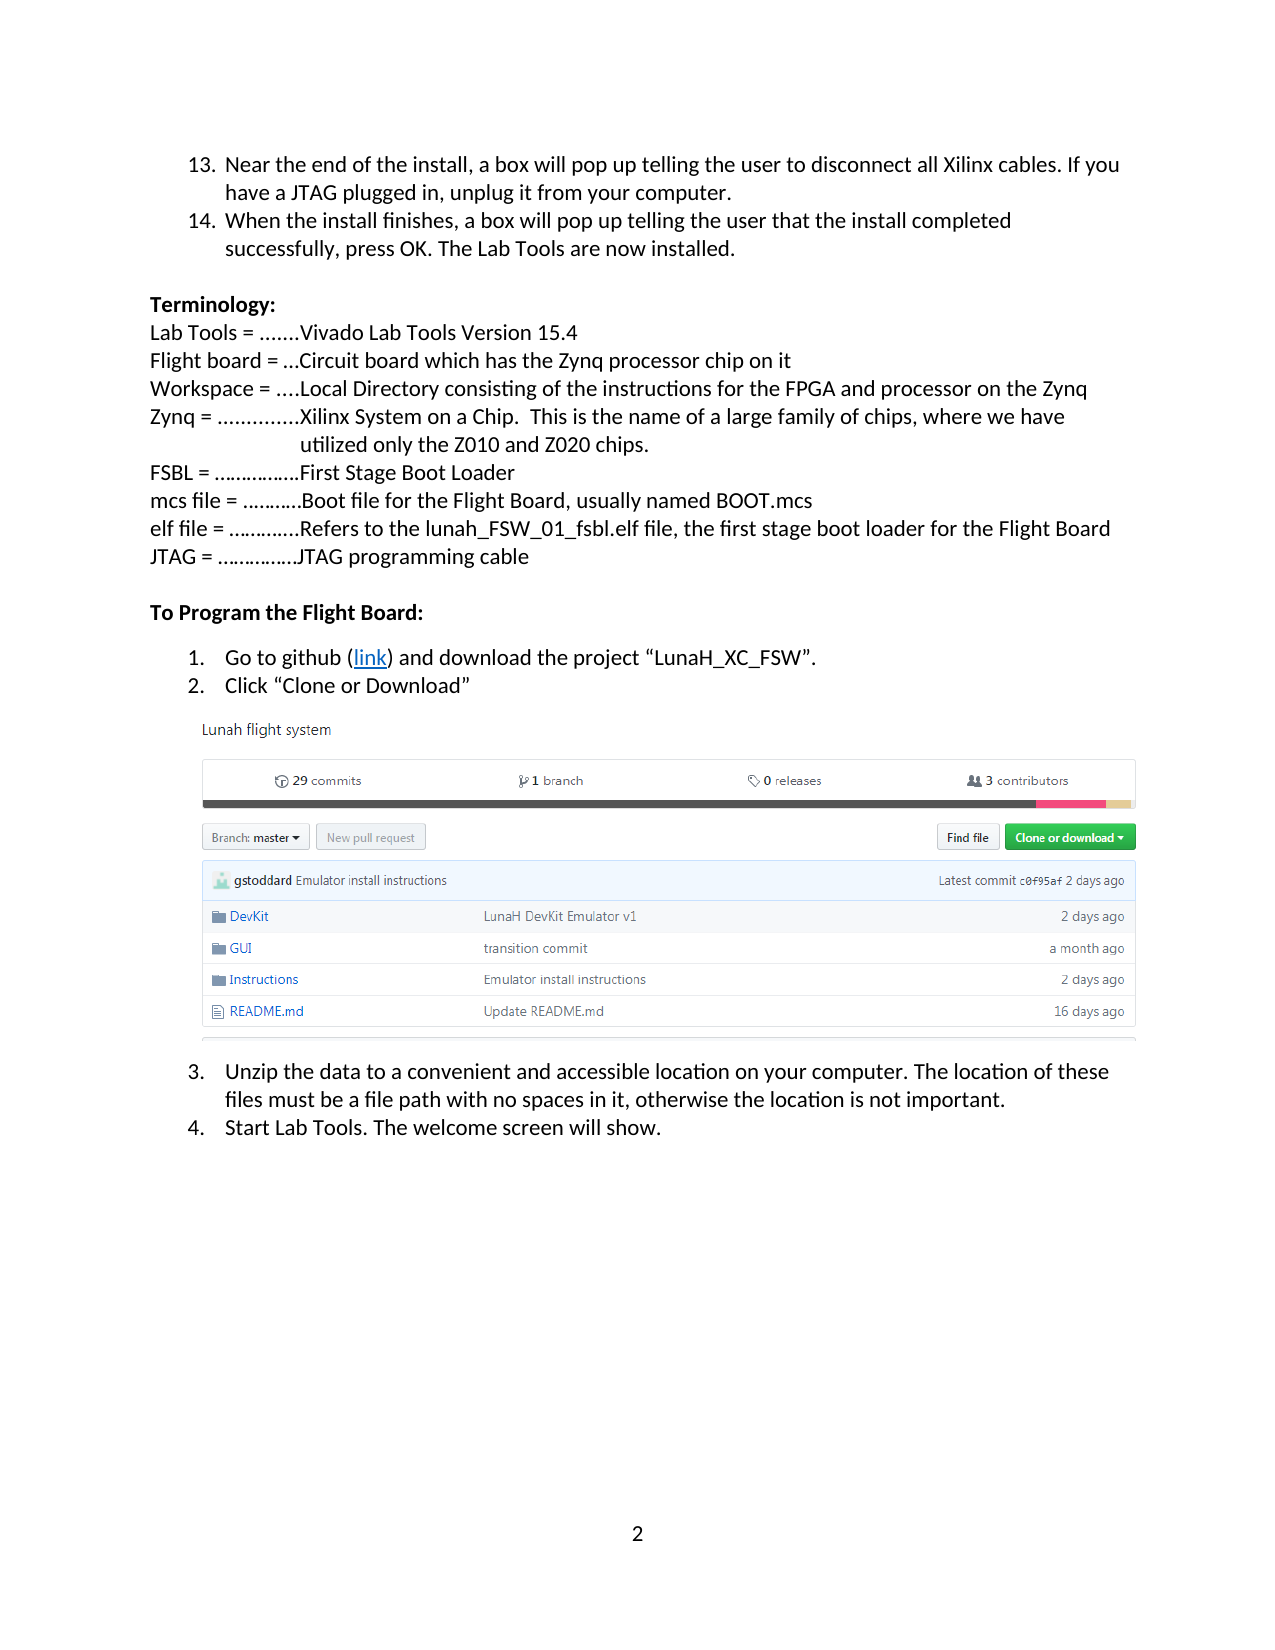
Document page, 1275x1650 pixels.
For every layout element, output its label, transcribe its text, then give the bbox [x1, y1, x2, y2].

list Click “Clone or Download” [187, 671, 1125, 699]
list Go to github (link) and download the project “LunaH_XC_FSW”. [187, 643, 1125, 671]
list When the install finishes, a box will pop up telling the user that the install completed successfully, press OK. The Lab Tools are now installed. [187, 206, 1125, 262]
text Lab Tools = Vivado Lab Tools Version 15.4 [150, 318, 1125, 346]
list Unzip the data to a convenient and accessible location on your computer. The location of these files must be a file path with no spaces in it, otherwise the location is not important. [187, 1057, 1125, 1113]
text To Program the Flight Board: [150, 598, 1125, 626]
list Start Lab Tools. The welcome screen will show. [187, 1113, 1125, 1141]
text Zynq = Xilinx System on a Chip. This is the name of a large family of chips, where we have utilized only the Z010 and Z020 chips. [150, 402, 1125, 458]
text Workspace = Local Directory consisting of the instructions for the FPGA and processor on the Zynq [150, 374, 1125, 402]
text Terminology: [150, 290, 1125, 318]
text elf file = ………....Refers to the lunah_FSW_01_fsbl.elf file, the first stage boot loader for the Flight Board [150, 514, 1125, 542]
text JTAG = ……………JTAG programming cable [150, 542, 1125, 570]
text FSBL = …………….First Stage Boot Loader [150, 458, 1125, 486]
list Near the end of the install, a box will pop up telling the user to disconnect all Xilinx cables. If you have a JTAG plugged in, unplug it from your computer. [187, 150, 1125, 206]
text mcs file = ..………Boot file for the Flight Board, usually named BOOT.mcs [150, 486, 1125, 514]
picture [187, 715, 1163, 1041]
text Flight board = …Circuit board which has the Zynq processor chip on it [150, 346, 1125, 374]
